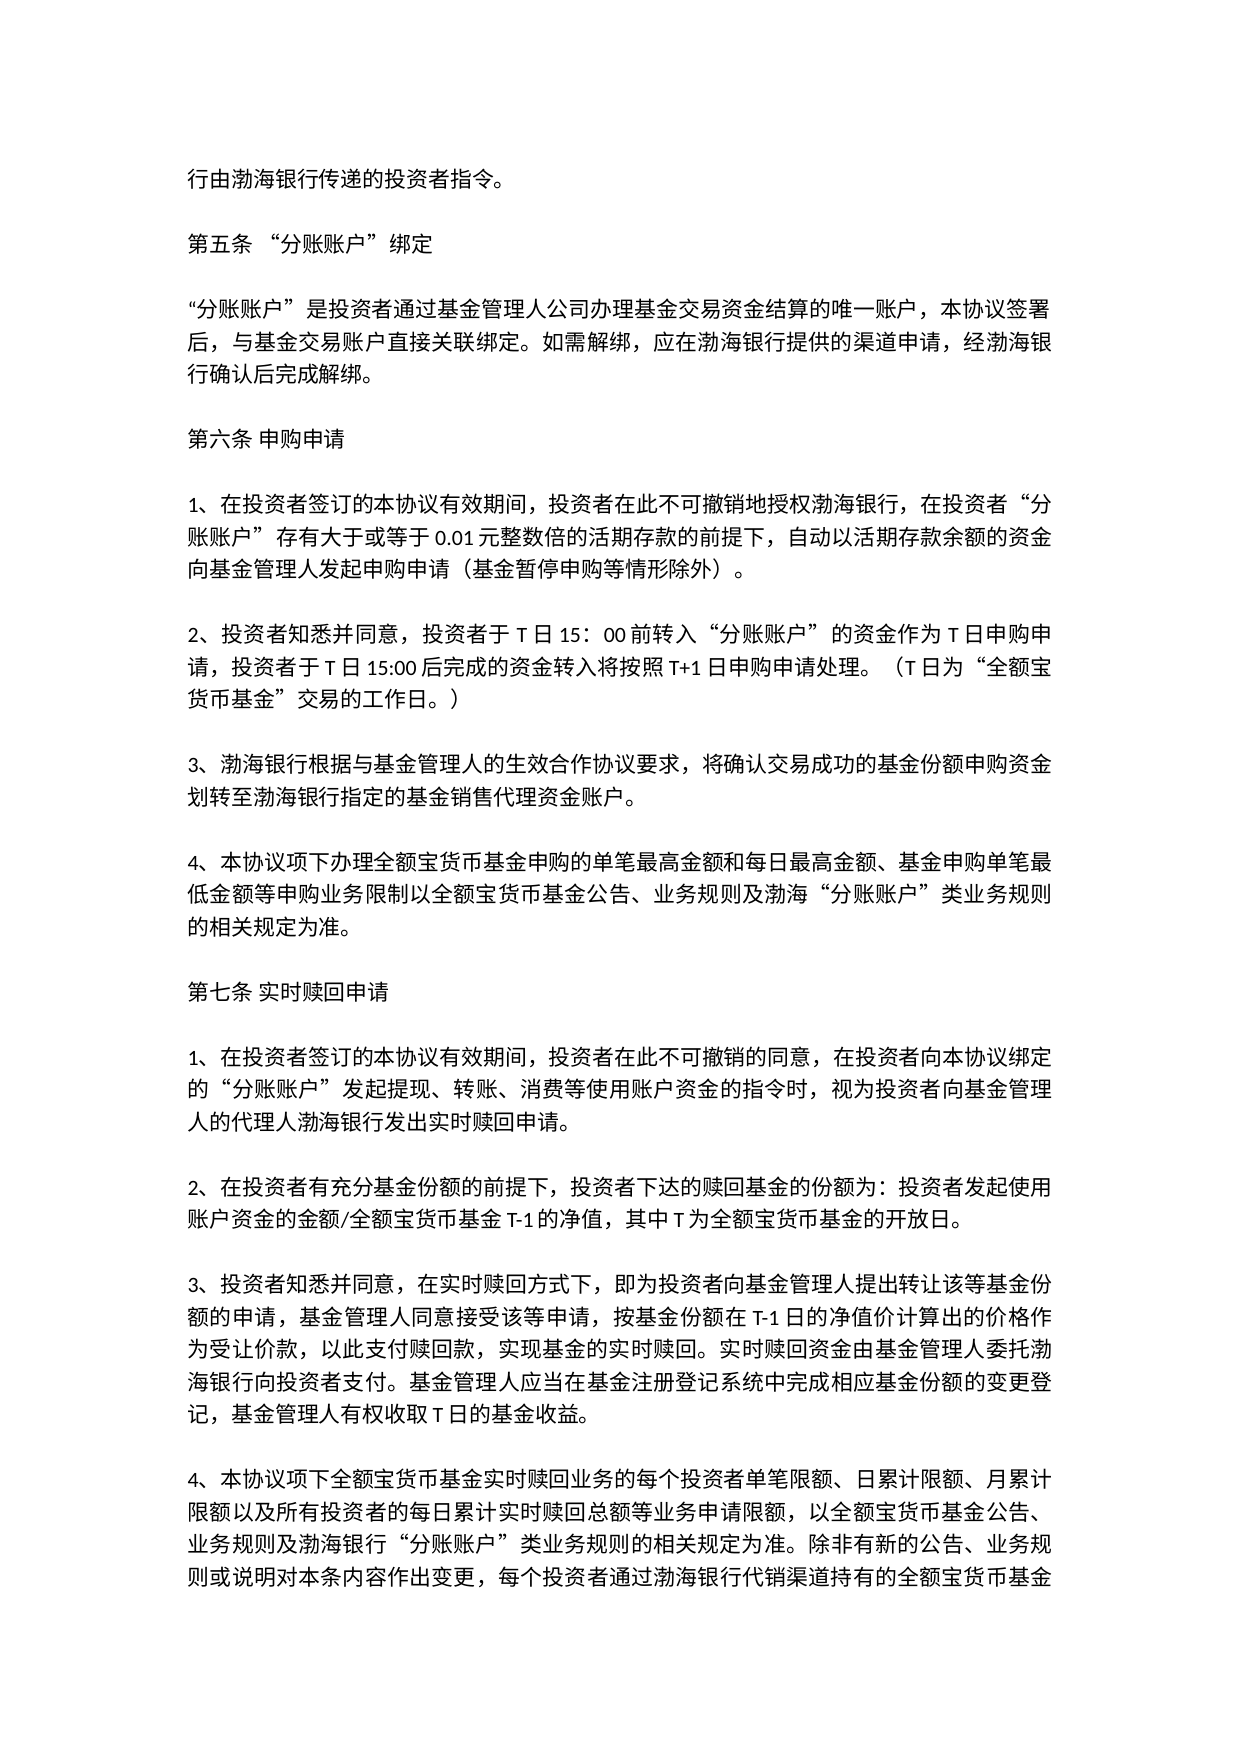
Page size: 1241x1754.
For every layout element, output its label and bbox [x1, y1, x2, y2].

text [187, 162, 1053, 1592]
